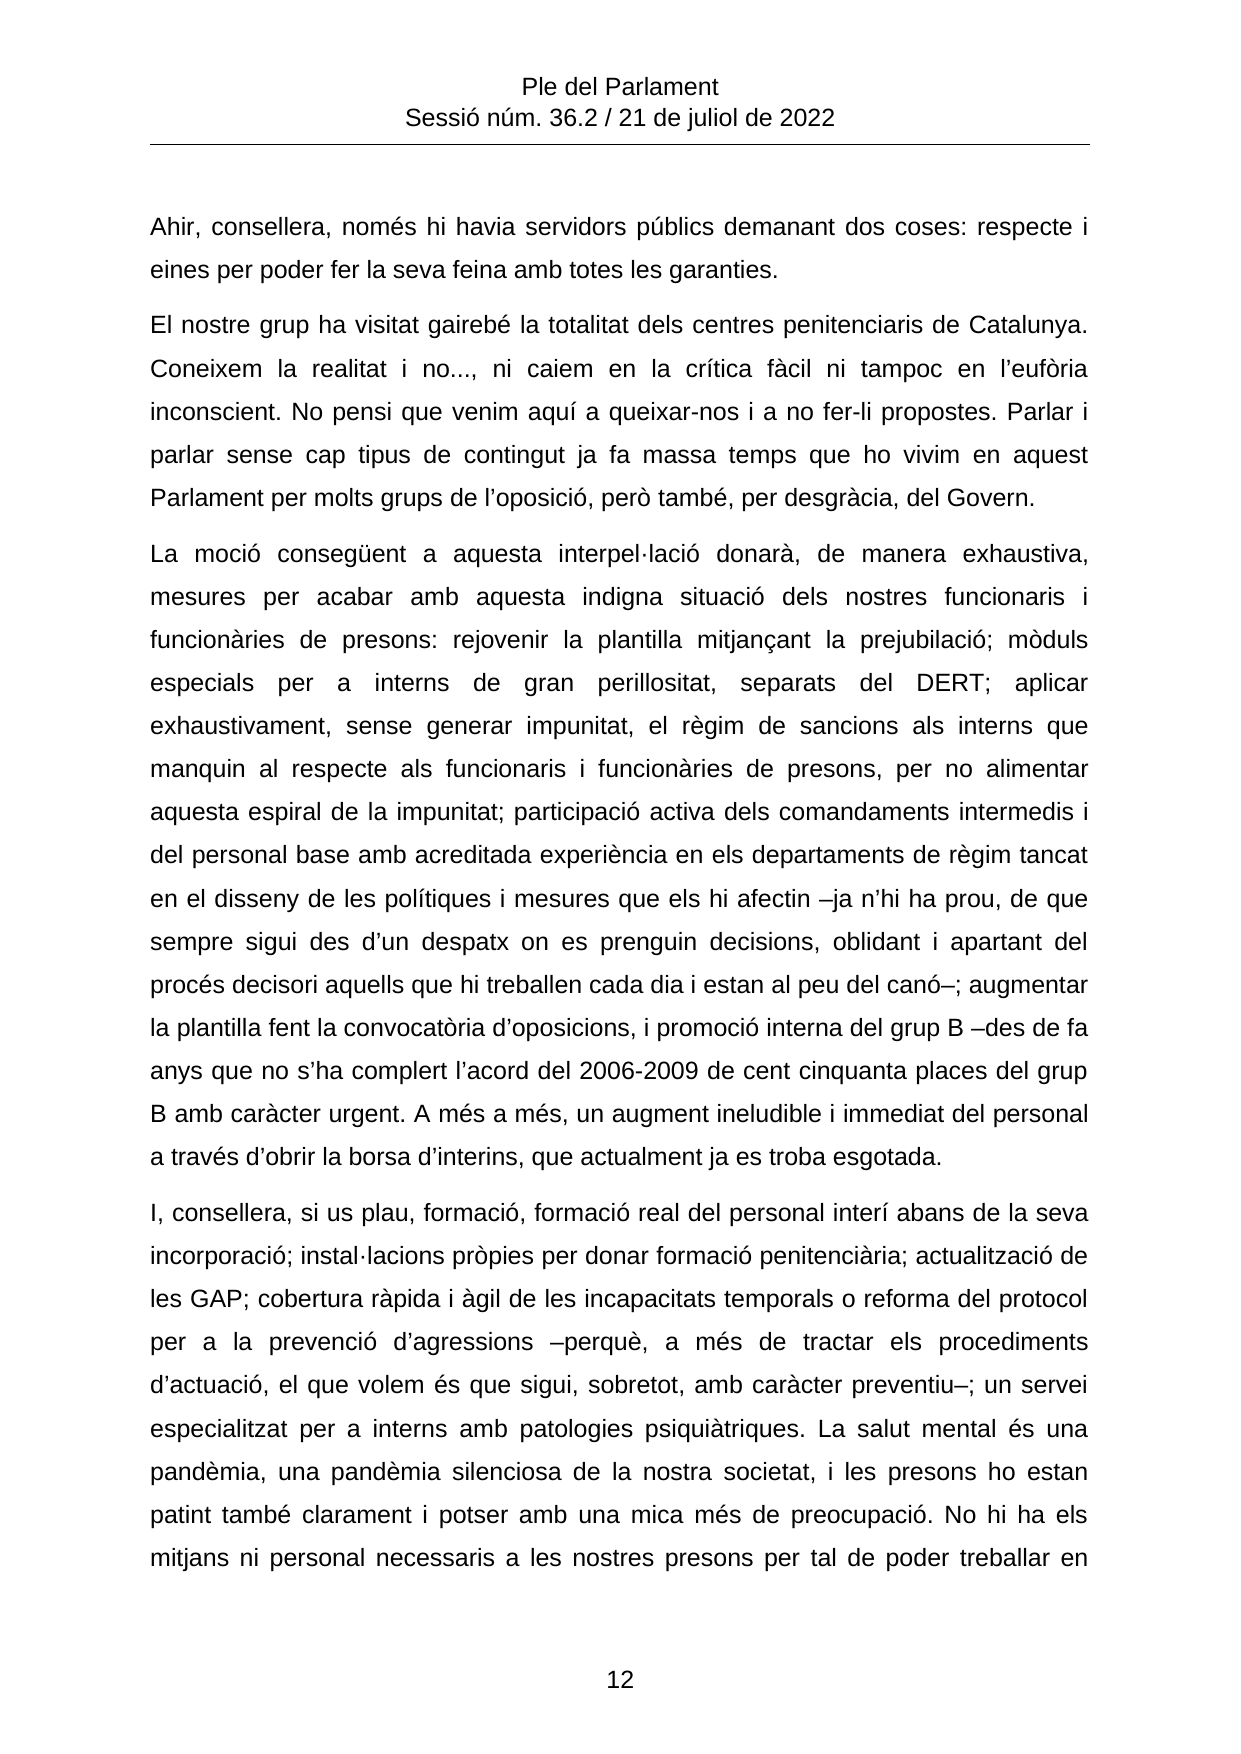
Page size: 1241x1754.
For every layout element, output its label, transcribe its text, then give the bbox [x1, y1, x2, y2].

text El nostre grup ha visitat gairebé la totalitat dels centres penitenciaris de Catalunya. Coneixem la realitat i no..., ni caiem en la crítica fàcil ni tampoc en l’eufòria inconscient. No pensi que venim aquí a queixar-nos i a no fer-li propostes. Parlar i parlar sense cap tipus de contingut ja fa massa temps que ho vivim en aquest Parlament per molts grups de l’oposició, però també, per desgràcia, del Govern. [150, 311, 1090, 512]
text La moció consegüent a aquesta interpel·lació donarà, de manera exhaustiva, mesures per acabar amb aquesta indigna situació dels nostres funcionaris i funcionàries de presons: rejovenir la plantilla mitjançant la prejubilació; mòduls especials per a interns de gran perillositat, separats del DERT; aplicar exhaustivament, sense generar impunitat, el règim de sancions als interns que manquin al respecte als funcionaris i funcionàries de presons, per no alimentar aquesta espiral de la impunitat; participació activa dels comandaments intermedis i del personal base amb acreditada experiència en els departaments de règim tancat en el disseny de les polítiques i mesures que els hi afectin –ja n’hi ha prou, de que sempre sigui des d’un despatx on es prenguin decisions, oblidant i apartant del procés decisori aquells que hi treballen cada dia i estan al peu del canó–; augmentar la plantilla fent la convocatòria d’oposicions, i promoció interna del grup B –des de fa anys que no s’ha complert l’acord del 2006-2009 de cent cinquanta places del grup B amb caràcter urgent. A més a més, un augment ineludible i immediat del personal a través d’obrir la borsa d’interins, que actualment ja es troba esgotada. [150, 539, 1090, 1171]
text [150, 212, 1090, 284]
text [150, 1198, 1090, 1572]
